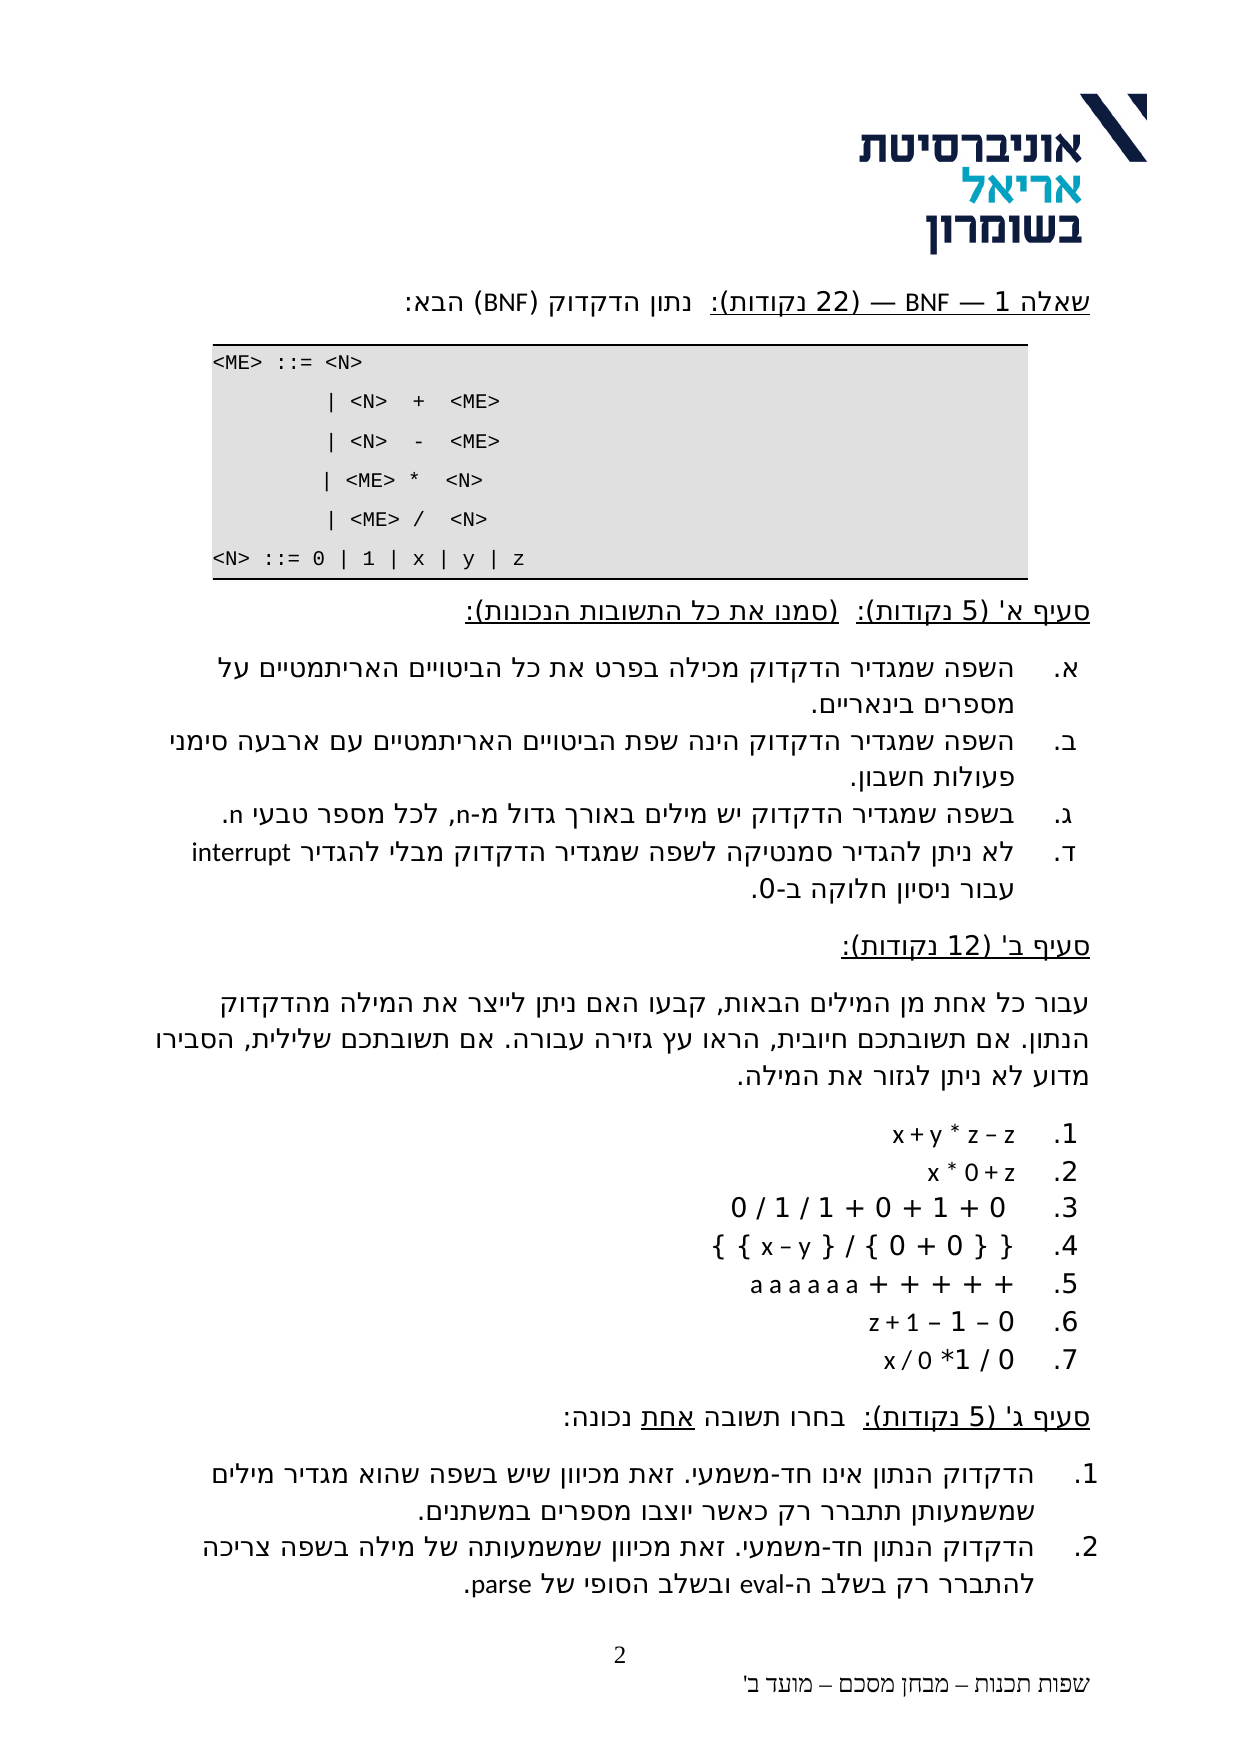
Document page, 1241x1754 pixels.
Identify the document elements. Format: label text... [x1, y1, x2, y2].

text עבור כל אחת מן המילים הבאות, קבעו האם ניתן לייצר את המילה מהדקדוק הנתון. אם תשובתכם חיובית, הראו עץ גזירה עבורה. אם תשובתכם שלילית, הסבירו מדוע לא ניתן לגזור את המילה. [150, 987, 1090, 1091]
text סעיף ב' (12 נקודות): [150, 930, 1090, 962]
text | <ME> * <N> [212, 462, 1028, 493]
list השפה שמגדיר הדקדוק מכילה בפרט את כל הביטויים האריתמטיים על מספרים בינאריים. [150, 653, 1053, 720]
list { { 0 + 0 } / { x – y } } [150, 1229, 1053, 1262]
text <N> ::= 0 | 1 | x | y | z [212, 541, 1028, 580]
text | <N> + <ME> [212, 383, 1028, 415]
list הדקדוק הנתון חד-משמעי. זאת מכיוון שמשמעותה של מילה בשפה צריכה להתברר רק בשלב ה-eval ובשלב הסופי של parse. [150, 1531, 1073, 1600]
list x + y * z – z [150, 1117, 1053, 1150]
text | <ME> / <N> [212, 501, 1028, 533]
list 0 – 1 – z + 1 [150, 1305, 1053, 1338]
text <ME> ::= <N> [212, 345, 1028, 376]
picture [4, 0, 1241, 258]
text שאלה 1 — BNF — (22 נקודות): נתון הדקדוק (BNF) הבא: [150, 286, 1090, 318]
list הדקדוק הנתון אינו חד-משמעי. זאת מכיוון שיש בשפה שהוא מגדיר מילים שמשמעותן תתברר רק כאשר יוצבו מספרים במשתנים. [150, 1459, 1073, 1526]
list + + + + + a a a a a a [150, 1267, 1053, 1300]
list בשפה שמגדיר הדקדוק יש מילים באורך גדול מ-n, לכל מספר טבעי n. [150, 798, 1053, 831]
list לא ניתן להגדיר סמנטיקה לשפה שמגדיר הדקדוק מבלי להגדיר interrupt עבור ניסיון חלוקה ב-0. [150, 836, 1053, 905]
text | <N> - <ME> [212, 423, 1028, 454]
list 0 / 1* x / 0 [150, 1343, 1053, 1376]
text סעיף א' (5 נקודות): (סמנו את כל התשובות הנכונות): [150, 596, 1090, 627]
text סעיף ג' (5 נקודות): בחרו תשובה אחת נכונה: [150, 1402, 1090, 1433]
list x * 0 + z [150, 1155, 1053, 1188]
list 0 + 1 + 0 + 1 / 1 / 0 [150, 1193, 1053, 1224]
list השפה שמגדיר הדקדוק הינה שפת הביטויים האריתמטיים עם ארבעה סימני פעולות חשבון. [150, 725, 1053, 793]
